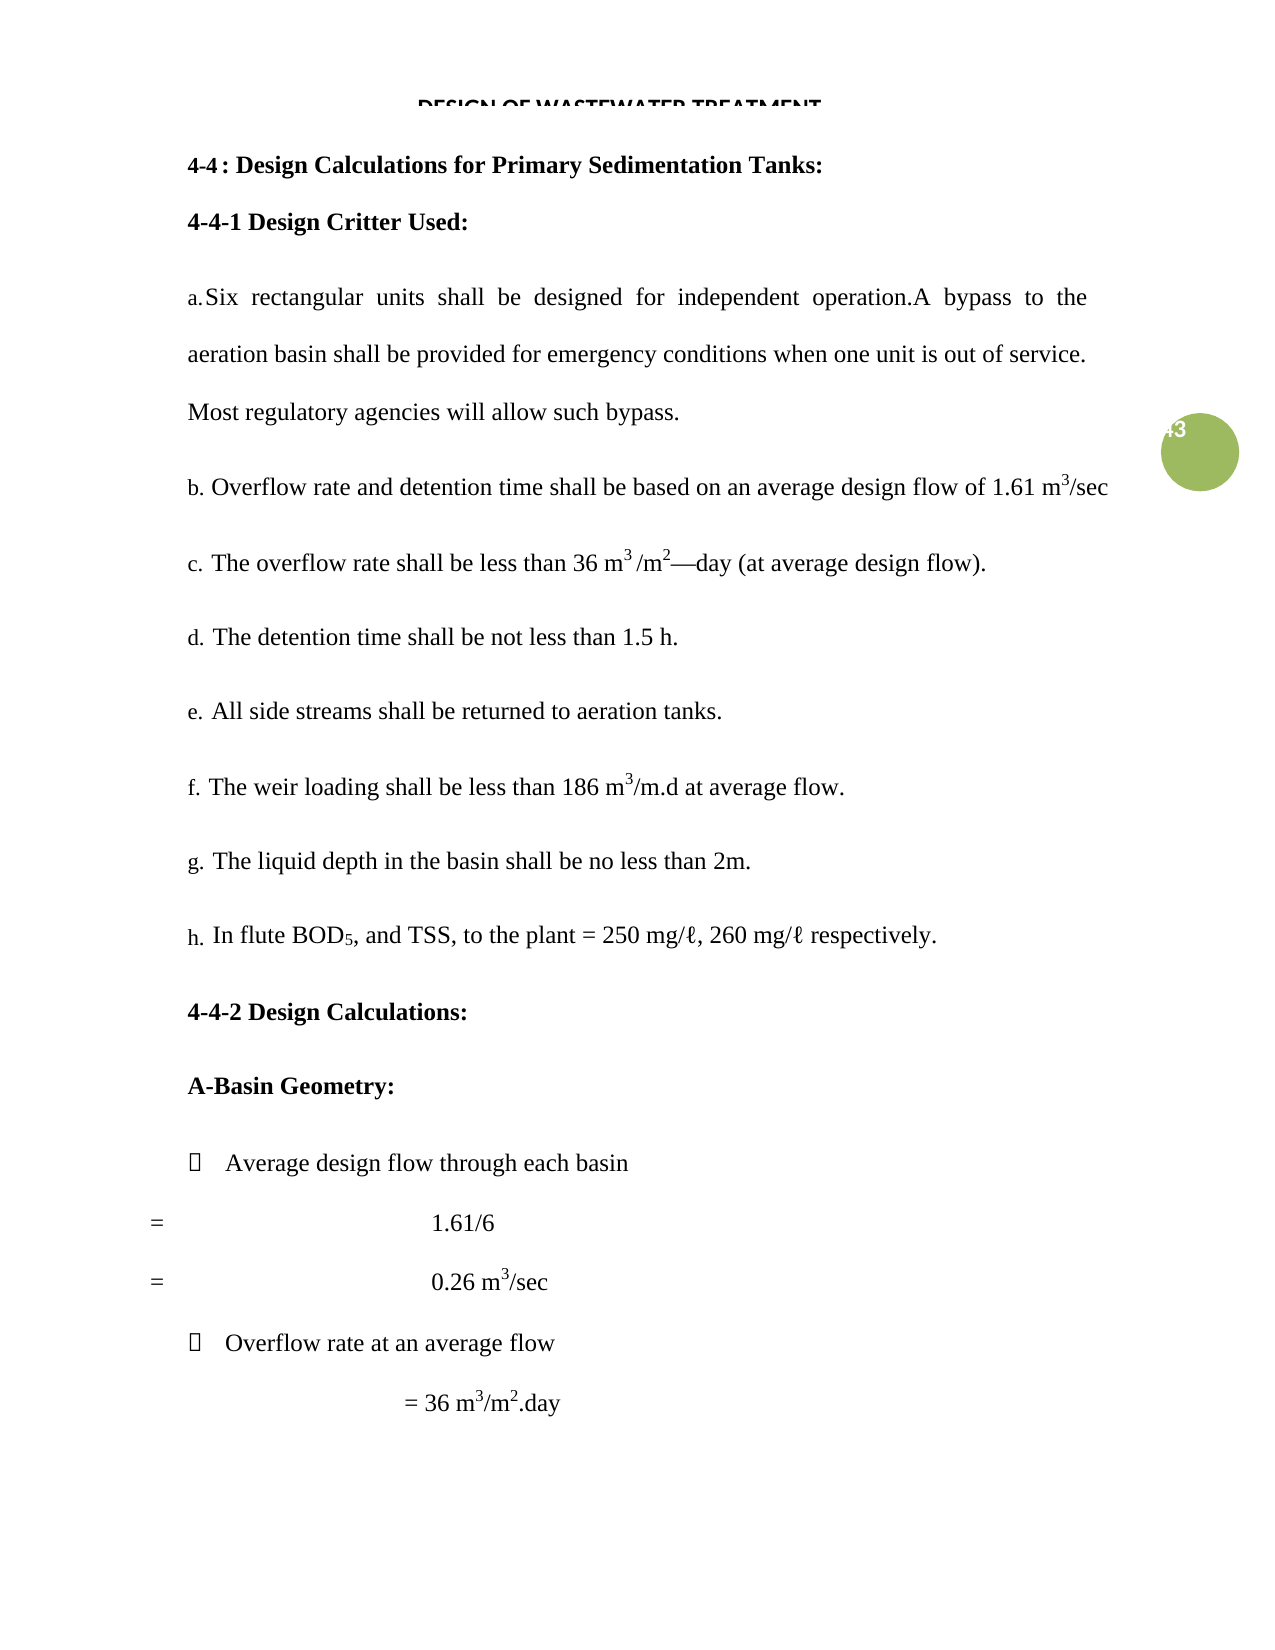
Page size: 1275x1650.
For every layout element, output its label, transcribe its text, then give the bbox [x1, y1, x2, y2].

text = 36 m3/m2.day [404, 1385, 1250, 1417]
list Average design flow through each basin [187, 1145, 1250, 1179]
list Six rectangular units shall be designed for independent operation.A bypass to the aeration basin shall be provided for emergency conditions when one unit is out of service. Most regulatory agencies will allow such bypass. [187, 282, 1087, 425]
list Overflow rate at an average flow [187, 1324, 1250, 1358]
list The overflow rate shall be less than 36 m3 /m2—day (at average design flow). [187, 545, 1250, 577]
text = 1.61/6 [150, 1208, 1250, 1237]
subtitle 4-4-2 Design Calculations: [187, 997, 1250, 1025]
list All side streams shall be returned to aeration tanks. [187, 696, 1250, 725]
text = 0.26 m3/sec [150, 1264, 1250, 1295]
subtitle : Design Calculations for Primary Sedimentation Tanks: 4-4-1 Design Critter Used: [187, 150, 824, 236]
list The weir loading shall be less than 186 m3/m.d at average flow. [187, 769, 1250, 801]
text A-Basin Geometry: [187, 1071, 1250, 1099]
list The detention time shall be not less than 1.5 h. [187, 622, 1250, 651]
list In flute BOD5, and TSS, to the plant = 250 mg/ℓ, 260 mg/ℓ respectively. [187, 920, 1250, 951]
list The liquid depth in the basin shall be no less than 2m. [187, 846, 1250, 875]
list Overflow rate and detention time shall be based on an average design flow of 1.61 m3/sec [187, 469, 1250, 501]
